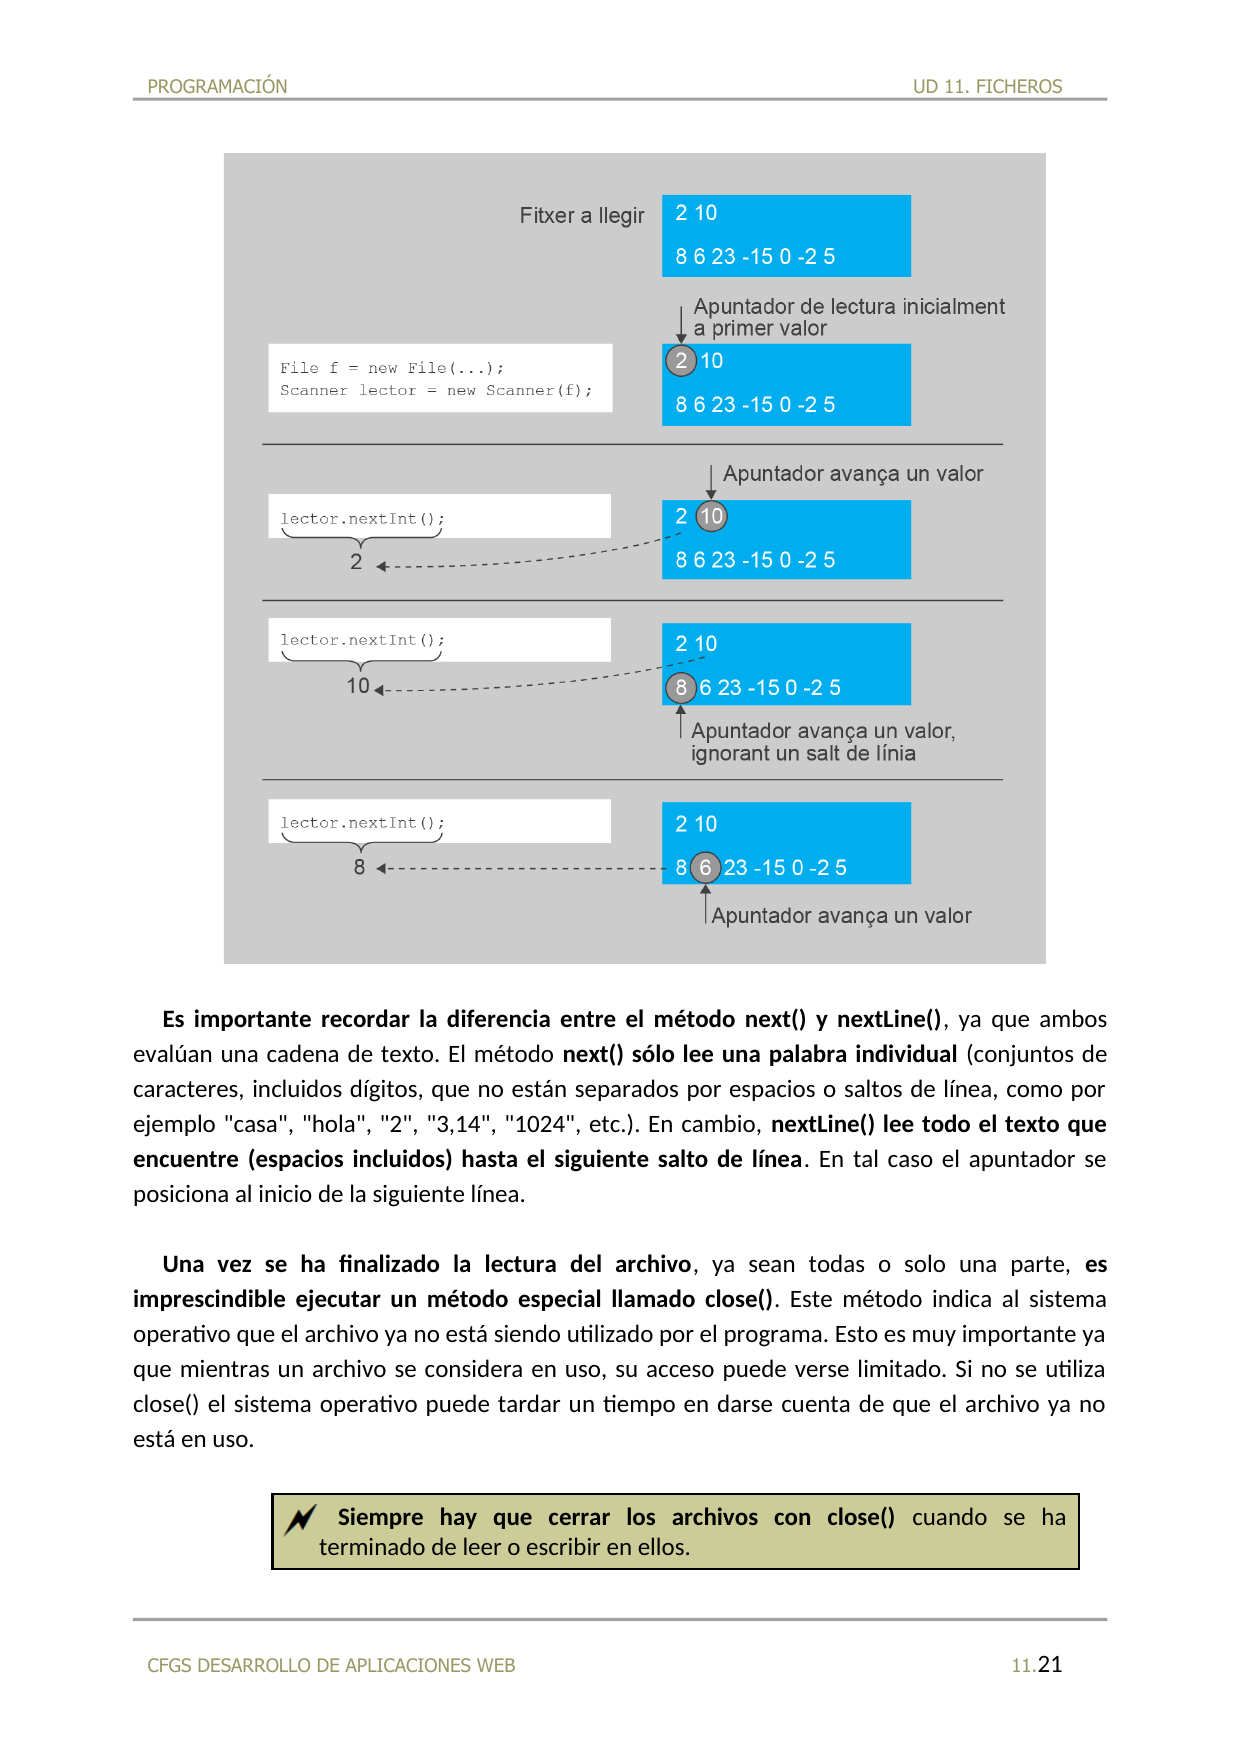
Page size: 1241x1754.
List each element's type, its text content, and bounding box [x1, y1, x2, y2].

picture [281, 1504, 319, 1537]
text Una vez se ha finalizado la lectura del archivo, ya sean todas o solo una parte, es imprescindible ejecutar un método especial llamado close(). Este método indica al sistema operativo que el archivo ya no está siendo utilizado por el programa. Esto es muy importante ya que mientras un archivo se considera en uso, su acceso puede verse limitado. Si no se utiliza close() el sistema operativo puede tardar un tiempo en darse cuenta de que el archivo ya no está en uso. [133, 1248, 1107, 1453]
picture [223, 153, 1046, 964]
table_header ...Siempre hay que cerrar los archivos con close() cuando se ha terminado de leer o escribir en ellos. [274, 1495, 1078, 1568]
text Es importante recordar la diferencia entre el método next() y nextLine(), ya que ambos evalúan una cadena de texto. El método next() sólo lee una palabra individual (conjuntos de caracteres, incluidos dígitos, que no están separados por espacios o saltos de línea, como por ejemplo "casa", "hola", "2", "3,14", "1024", etc.). En cambio, nextLine() lee todo el texto que encuentre (espacios incluidos) hasta el siguiente salto de línea. En tal caso el apuntador se posiciona al inicio de la siguiente línea. [133, 1003, 1107, 1208]
